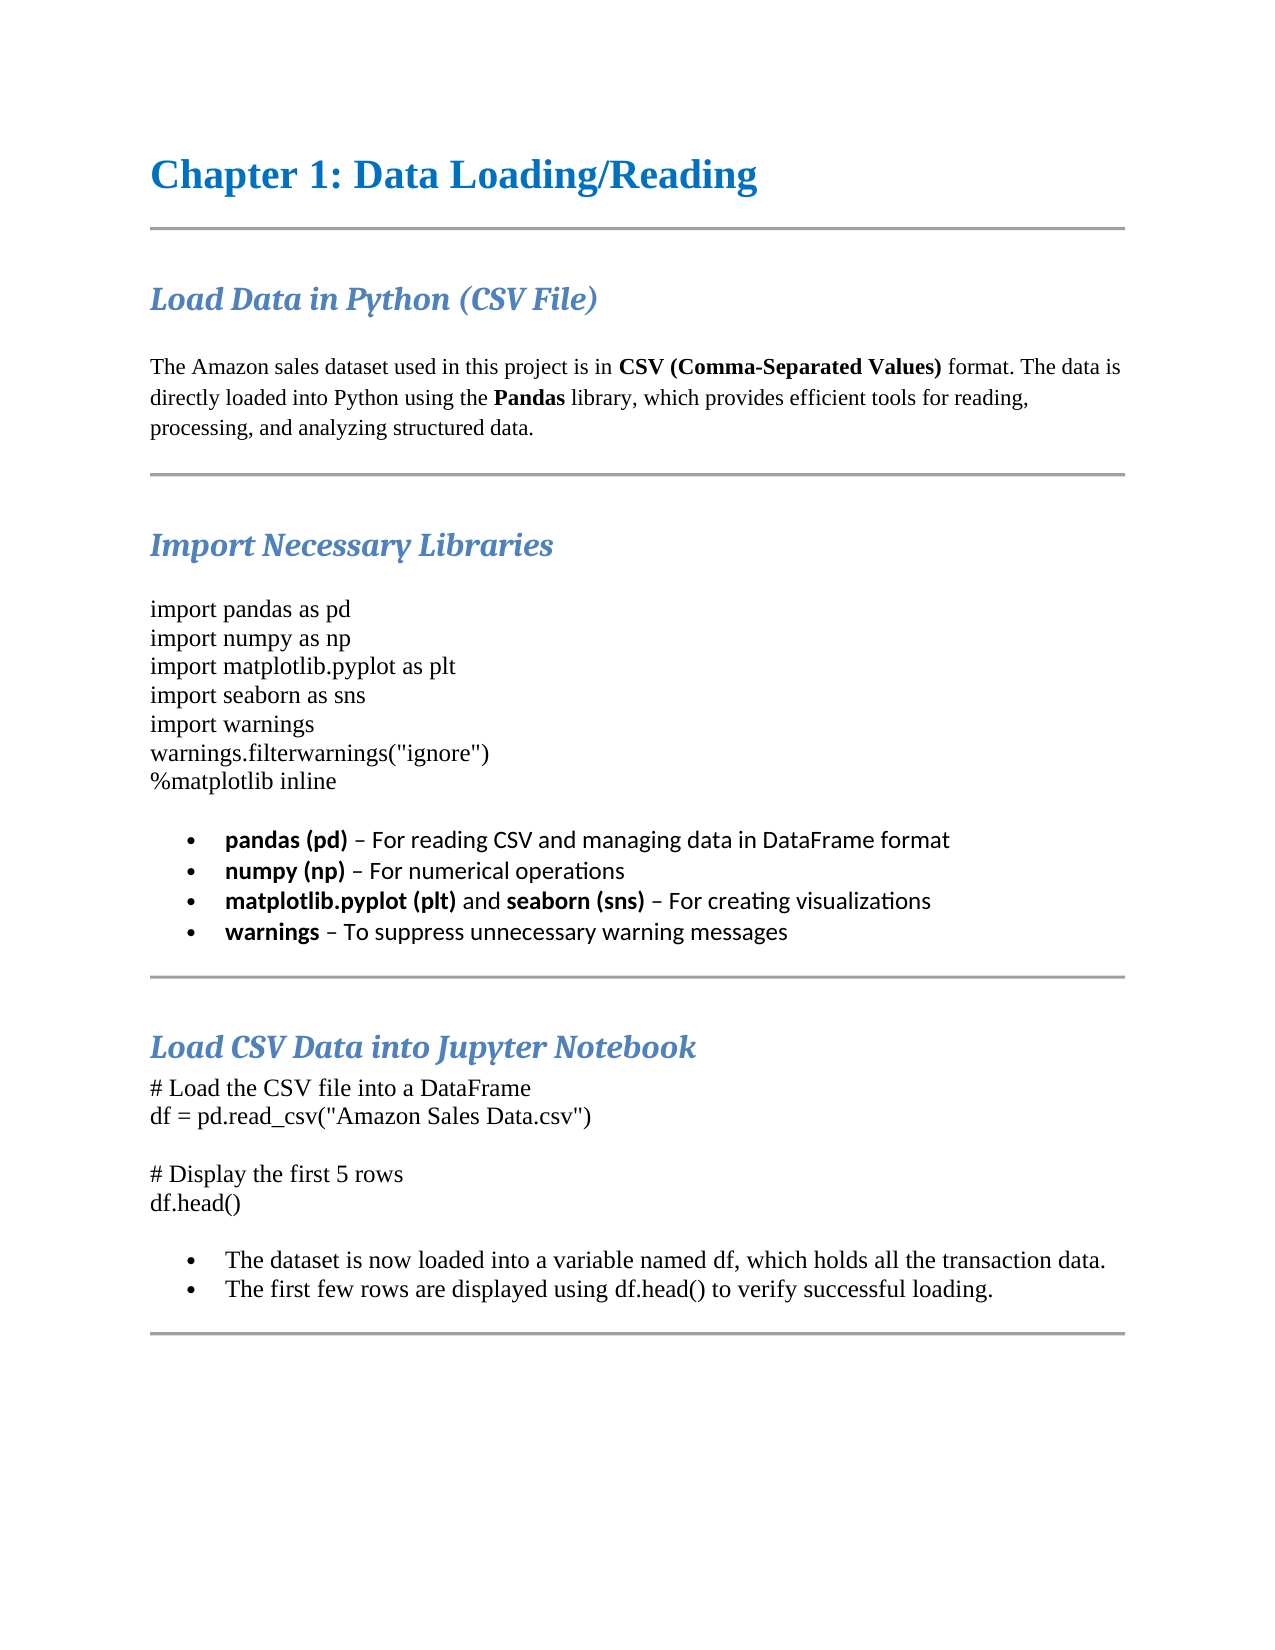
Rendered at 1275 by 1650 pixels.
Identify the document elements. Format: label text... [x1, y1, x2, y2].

text df = pd.read_csv("Amazon Sales Data.csv") [150, 1101, 1125, 1130]
subtitle Load Data in Python (CSV File) [150, 280, 1125, 318]
text import matplotlib.pyplot as plt [150, 651, 1125, 680]
text df.head() [150, 1188, 1125, 1216]
text import seaborn as sns [150, 680, 1125, 709]
subtitle Import Necessary Libraries [150, 526, 1125, 564]
text # Display the first 5 rows [150, 1159, 1125, 1188]
text import pandas as pd [150, 594, 1125, 623]
text # Load the CSV file into a DataFrame [150, 1073, 1125, 1101]
text The Amazon sales dataset used in this project is in CSV (Comma-Separated Values) format. The data is directly loaded into Python using the Pandas library, which provides efficient tools for reading, processing, and analyzing structured data. [150, 353, 1125, 440]
list numpy (np) – For numerical operations [187, 855, 1125, 885]
subtitle Chapter 1: Data Loading/Reading [150, 150, 1125, 198]
subtitle Load CSV Data into Jupyter Notebook [150, 1028, 1125, 1067]
list pandas (pd) – For reading CSV and managing data in DataFrame format [187, 824, 1125, 855]
text warnings.filterwarnings("ignore") [150, 738, 1125, 766]
text import numpy as np [150, 623, 1125, 651]
text %matplotlib inline [150, 766, 1125, 795]
list matplotlib.pyplot (plt) and seaborn (sns) – For creating visualizations [187, 885, 1125, 916]
list The first few rows are displayed using df.head() to verify successful loading. [187, 1274, 1125, 1303]
list warnings – To suppress unnecessary warning messages [187, 916, 1125, 946]
text import warnings [150, 709, 1125, 738]
list The dataset is now loaded into a variable named df, which holds all the transaction data. [187, 1246, 1125, 1274]
